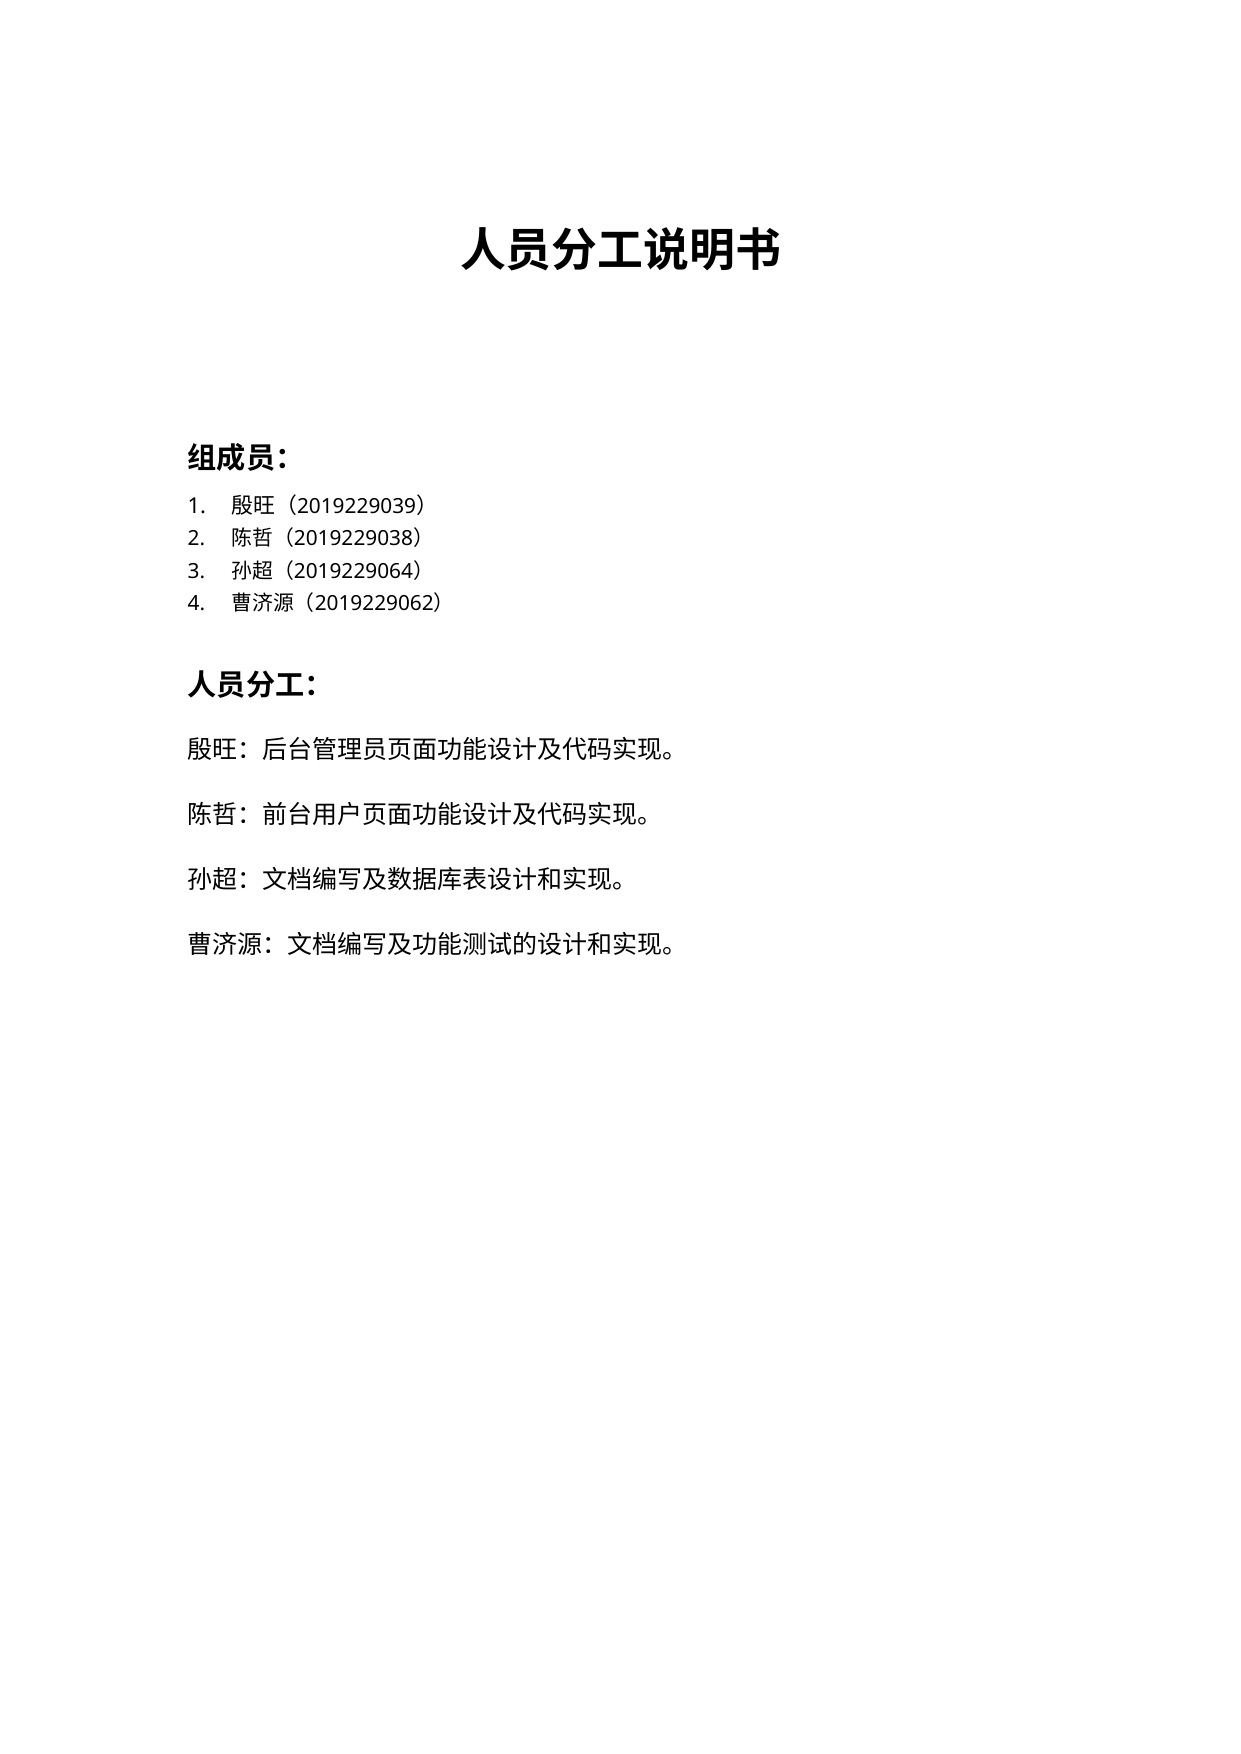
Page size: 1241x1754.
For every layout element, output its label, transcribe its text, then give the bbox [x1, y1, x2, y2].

list 陈哲（2019229038） [187, 520, 1053, 553]
text 人员分工： [187, 650, 1053, 715]
text 孙超：文档编写及数据库表设计和实现。 [187, 845, 1053, 910]
text 陈哲：前台用户页面功能设计及代码实现。 [187, 780, 1053, 845]
list 殷旺（2019229039） [187, 488, 1053, 520]
text 组成员： [187, 423, 1053, 488]
list 孙超（2019229064） [187, 553, 1053, 585]
subtitle 人员分工说明书 [187, 197, 1053, 295]
list 曹济源（2019229062） [187, 585, 1053, 618]
text 殷旺：后台管理员页面功能设计及代码实现。 [187, 715, 1053, 780]
text 曹济源：文档编写及功能测试的设计和实现。 [187, 910, 1053, 975]
